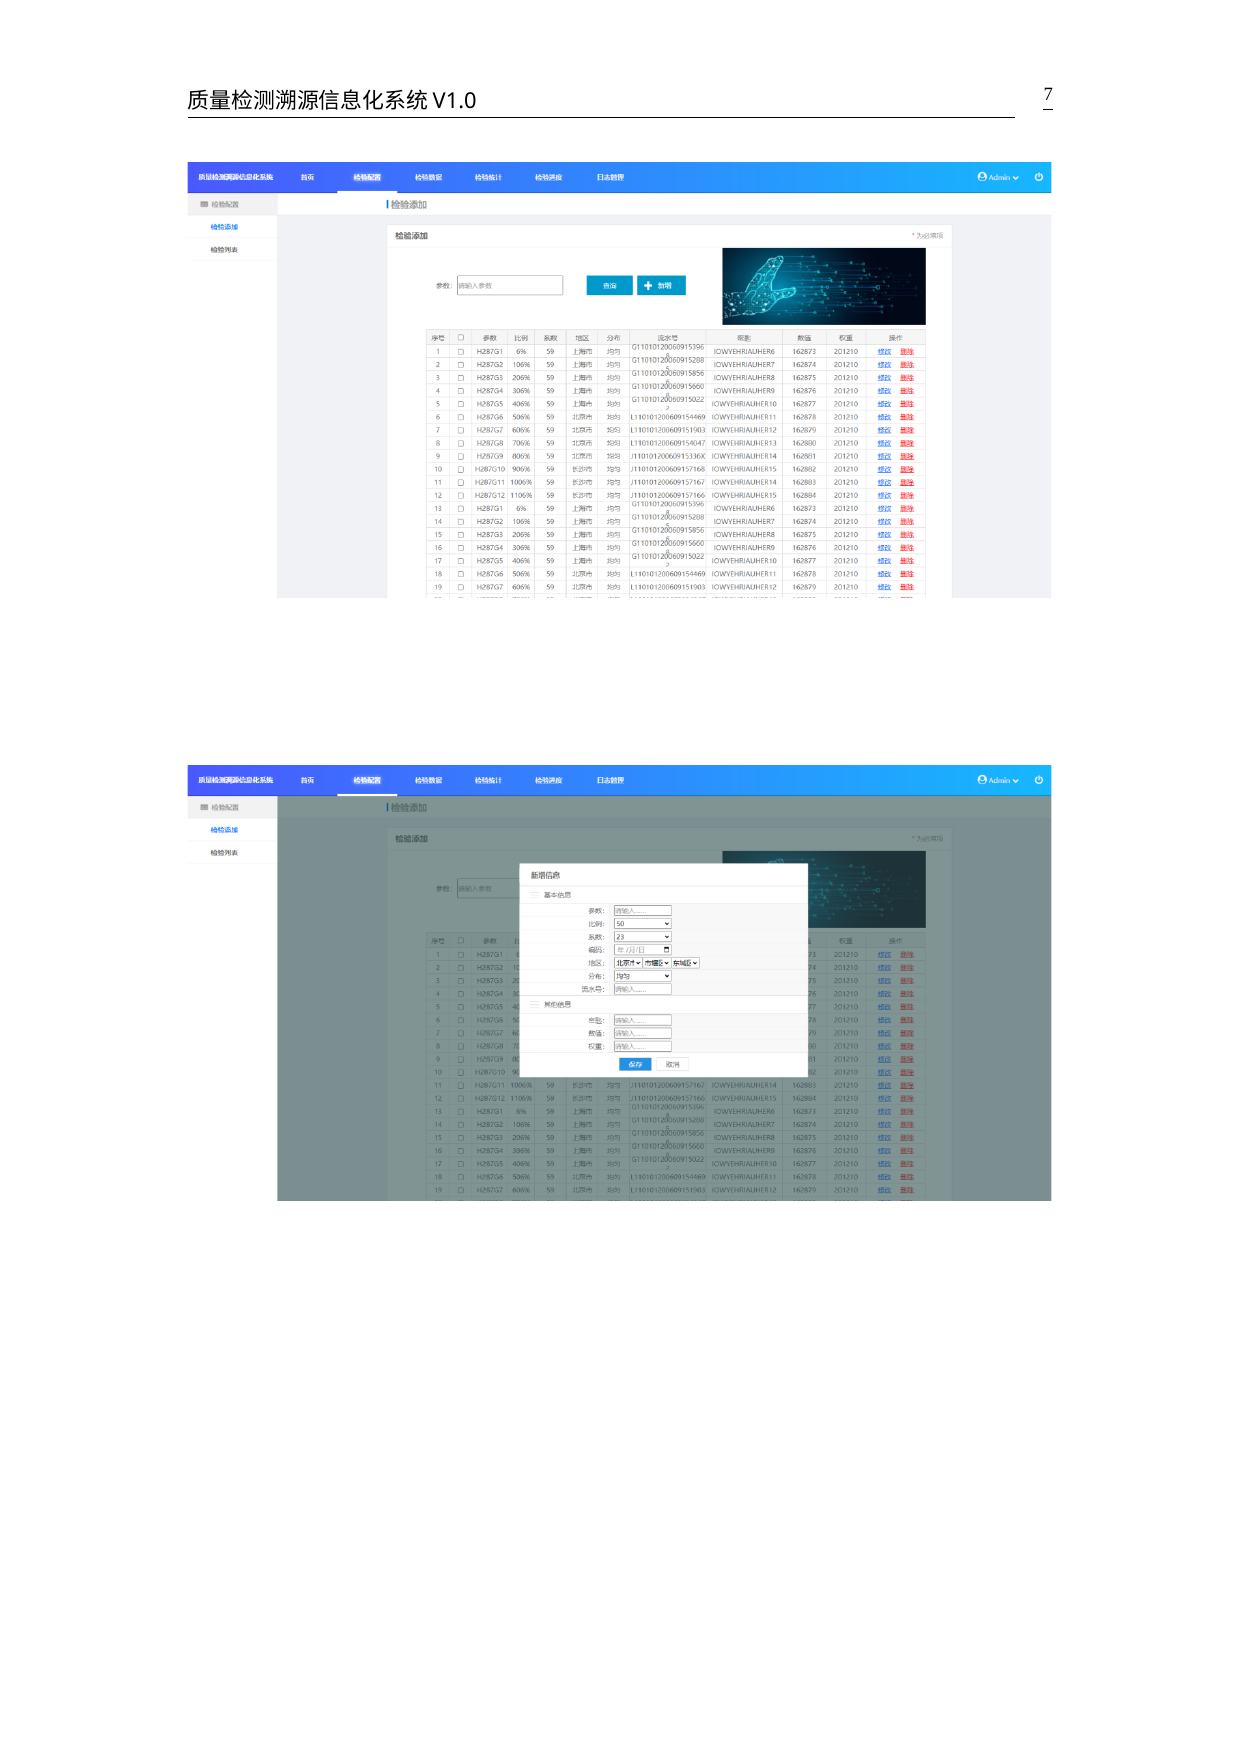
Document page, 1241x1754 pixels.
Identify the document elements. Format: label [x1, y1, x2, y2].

picture [187, 765, 1052, 1201]
picture [187, 162, 1052, 598]
